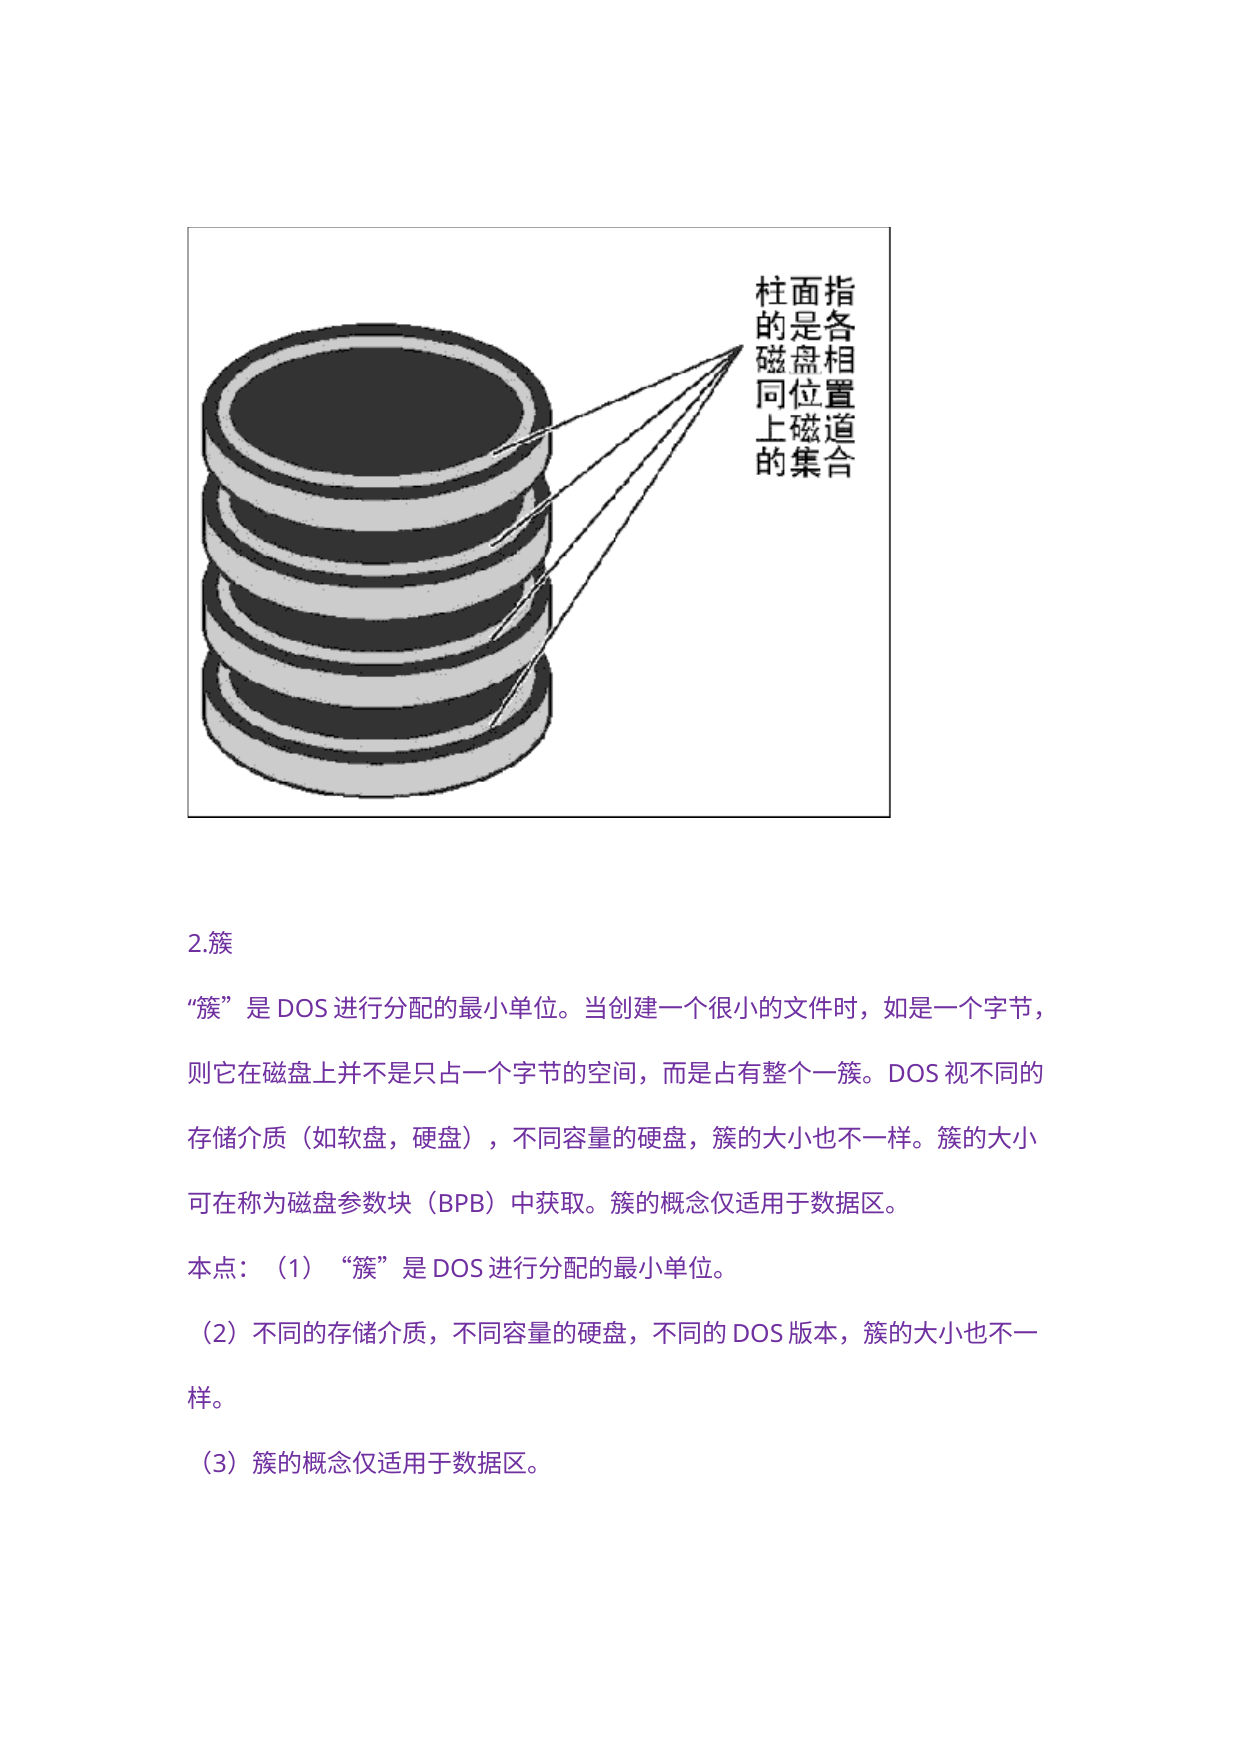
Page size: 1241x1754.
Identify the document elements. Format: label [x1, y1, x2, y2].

picture [187, 227, 891, 818]
text [187, 162, 1053, 1004]
text [187, 1005, 1053, 1494]
